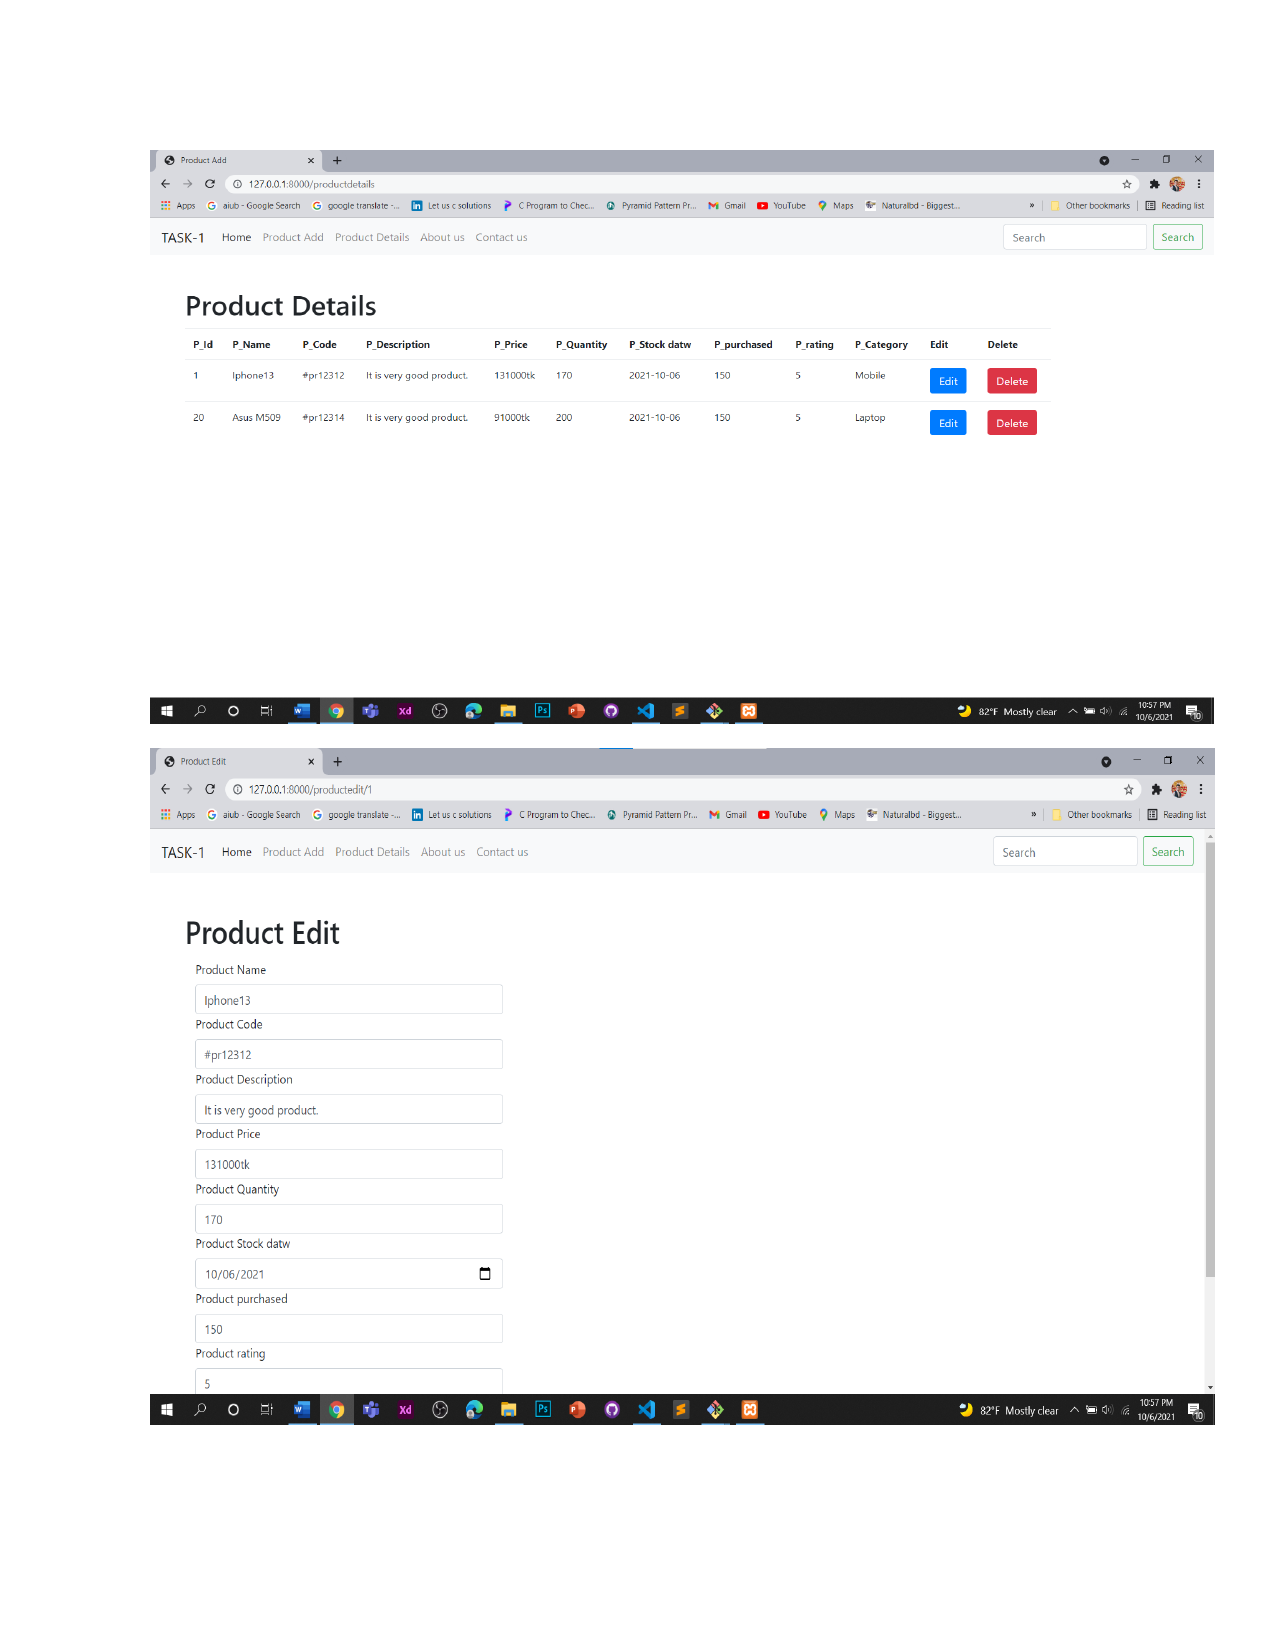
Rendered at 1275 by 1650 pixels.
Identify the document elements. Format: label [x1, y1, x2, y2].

picture [150, 748, 1215, 1425]
picture [150, 150, 1214, 724]
